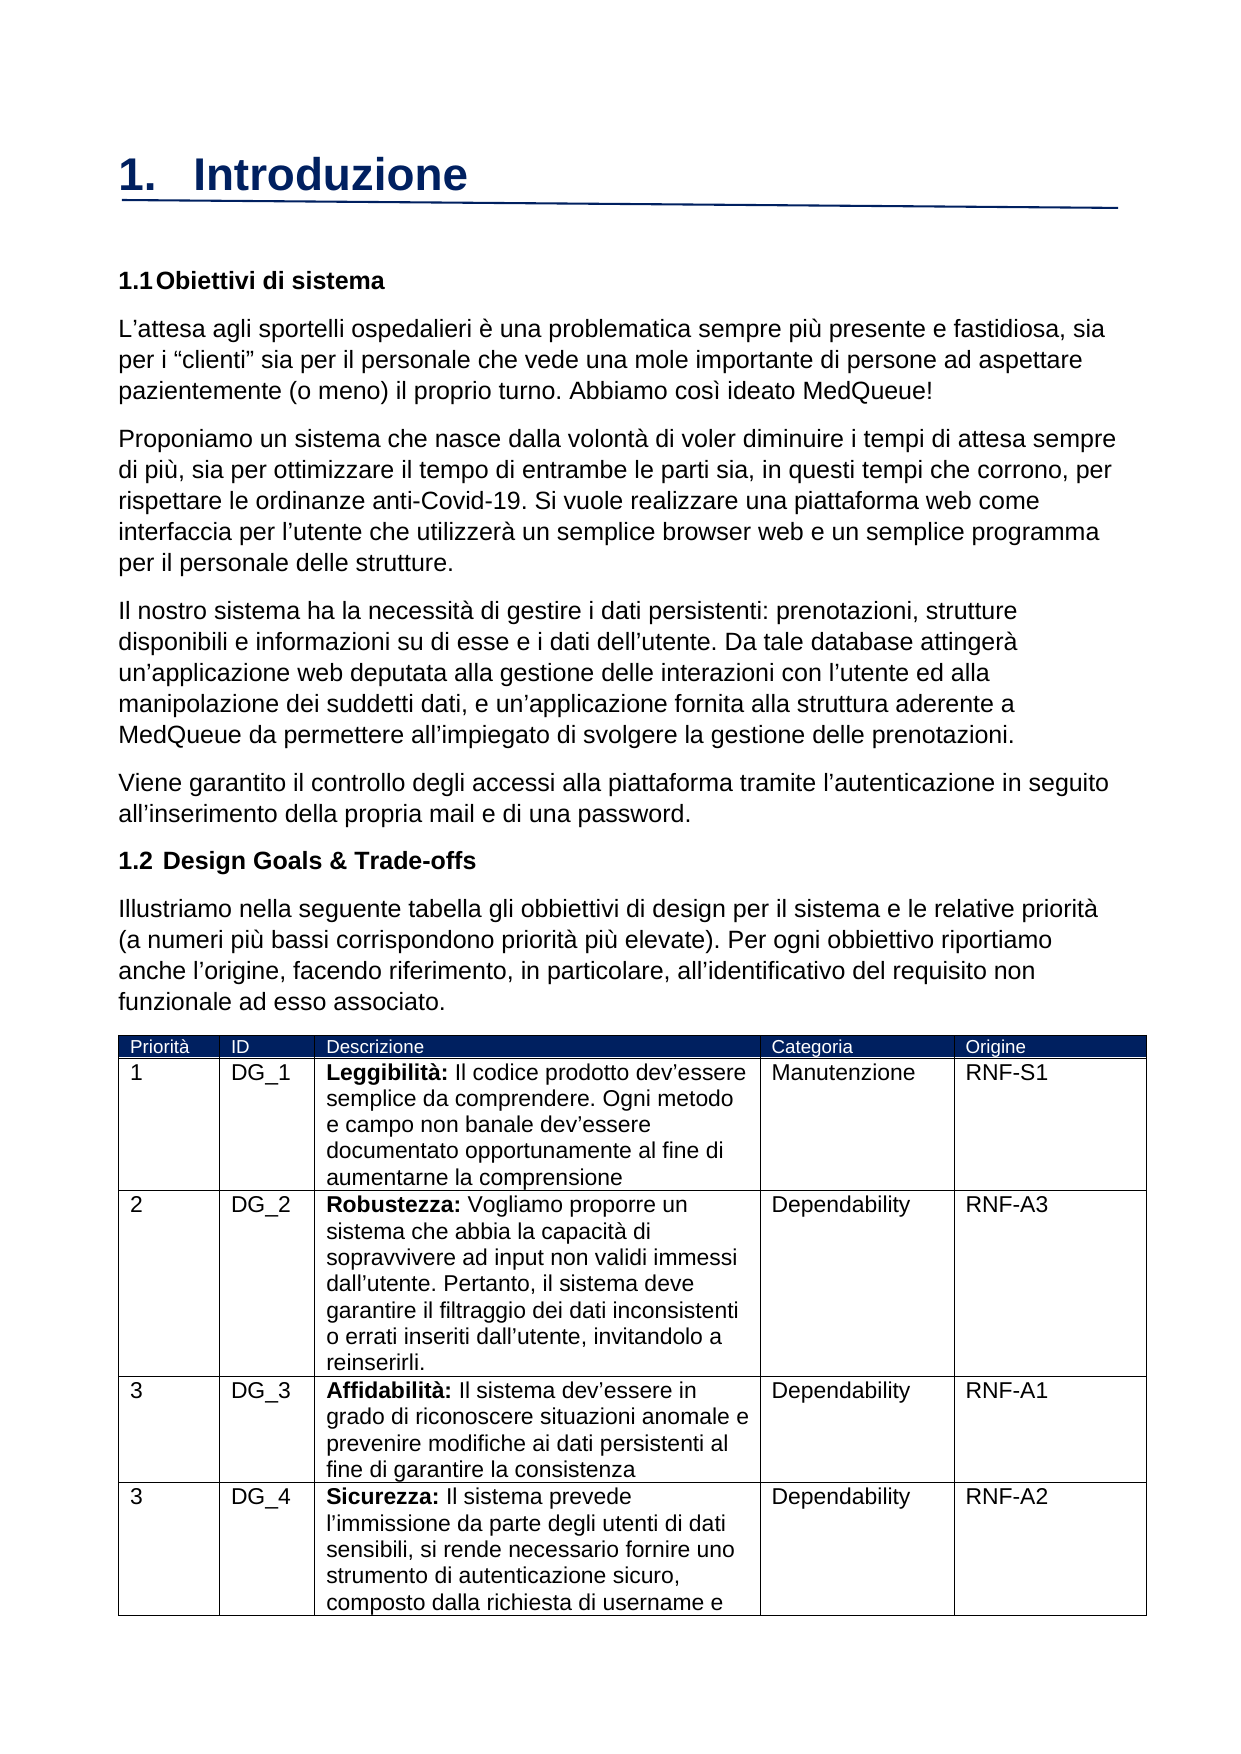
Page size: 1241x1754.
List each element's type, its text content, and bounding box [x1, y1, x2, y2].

table_cell 2 [119, 1191, 219, 1376]
table_header Origine [955, 1036, 1146, 1057]
table_cell Dependability [761, 1483, 954, 1615]
table_cell Manutenzione [761, 1059, 954, 1190]
table_cell Dependability [761, 1191, 954, 1376]
text Il nostro sistema ha la necessità di gestire i dati persistenti: prenotazioni, strutture disponibili e informazioni su di esse e i dati dell’utente. Da tale database attingerà un’applicazione web deputata alla gestione delle interazioni con l’utente ed alla manipolazione dei suddetti dati, e un’applicazione fornita alla struttura aderente a MedQueue da permettere all’impiegato di svolgere la gestione delle prenotazioni. [118, 596, 1122, 748]
table_cell Dependability [761, 1377, 954, 1482]
table_cell 1 [119, 1059, 219, 1190]
list Design Goals & Trade-offs [118, 846, 1122, 875]
list Obiettivi di sistema [118, 266, 1122, 295]
table_cell Leggibilità: Il codice prodotto dev’essere semplice da comprendere. Ogni metodo e campo non banale dev’essere documentato opportunamente al fine di aumentarne la comprensione [315, 1059, 760, 1190]
text Viene garantito il controllo degli accessi alla piattaforma tramite l’autenticazione in seguito all’inserimento della propria mail e di una password. [118, 767, 1122, 827]
table_cell Robustezza: Vogliamo proporre un sistema che abbia la capacità di sopravvivere ad input non validi immessi dall’utente. Pertanto, il sistema deve garantire il filtraggio dei dati inconsistenti o errati inseriti dall’utente, invitandolo a reinserirli. [315, 1191, 760, 1376]
text Proponiamo un sistema che nasce dalla volontà di voler diminuire i tempi di attesa sempre di più, sia per ottimizzare il tempo di entrambe le parti sia, in questi tempi che corrono, per rispettare le ordinanze anti-Covid-19. Si vuole realizzare una piattaforma web come interfaccia per l’utente che utilizzerà un semplice browser web e un semplice programma per il personale delle strutture. [118, 424, 1122, 577]
table_cell DG_3 [220, 1377, 314, 1482]
table_cell Affidabilità: Il sistema dev’essere in grado di riconoscere situazioni anomale e prevenire modifiche ai dati persistenti al fine di garantire la consistenza [315, 1377, 760, 1482]
table_header Categoria [761, 1036, 954, 1057]
text Illustriamo nella seguente tabella gli obbiettivi di design per il sistema e le relative priorità (a numeri più bassi corrispondono priorità più elevate). Per ogni obbiettivo riportiamo anche l’origine, facendo riferimento, in particolare, all’identificativo del requisito non funzionale ad esso associato. [118, 894, 1122, 1016]
table_header ID [220, 1036, 314, 1057]
table_cell RNF-S1 [955, 1059, 1146, 1190]
table_header Priorità [119, 1036, 219, 1057]
list Introduzione [118, 148, 1122, 200]
table_header Descrizione [315, 1036, 760, 1057]
table_cell RNF-A2 [955, 1483, 1146, 1615]
text L’attesa agli sportelli ospedalieri è una problematica sempre più presente e fastidiosa, sia per i “clienti” sia per il personale che vede una mole importante di persone ad aspettare pazientemente (o meno) il proprio turno. Abbiamo così ideato MedQueue! [118, 314, 1122, 405]
table_cell RNF-A1 [955, 1377, 1146, 1482]
table_cell 3 [119, 1483, 219, 1615]
table_cell DG_4 [220, 1483, 314, 1615]
table_cell DG_1 [220, 1059, 314, 1190]
table_cell 3 [119, 1377, 219, 1482]
table_cell DG_2 [220, 1191, 314, 1376]
table_cell RNF-A3 [955, 1191, 1146, 1376]
